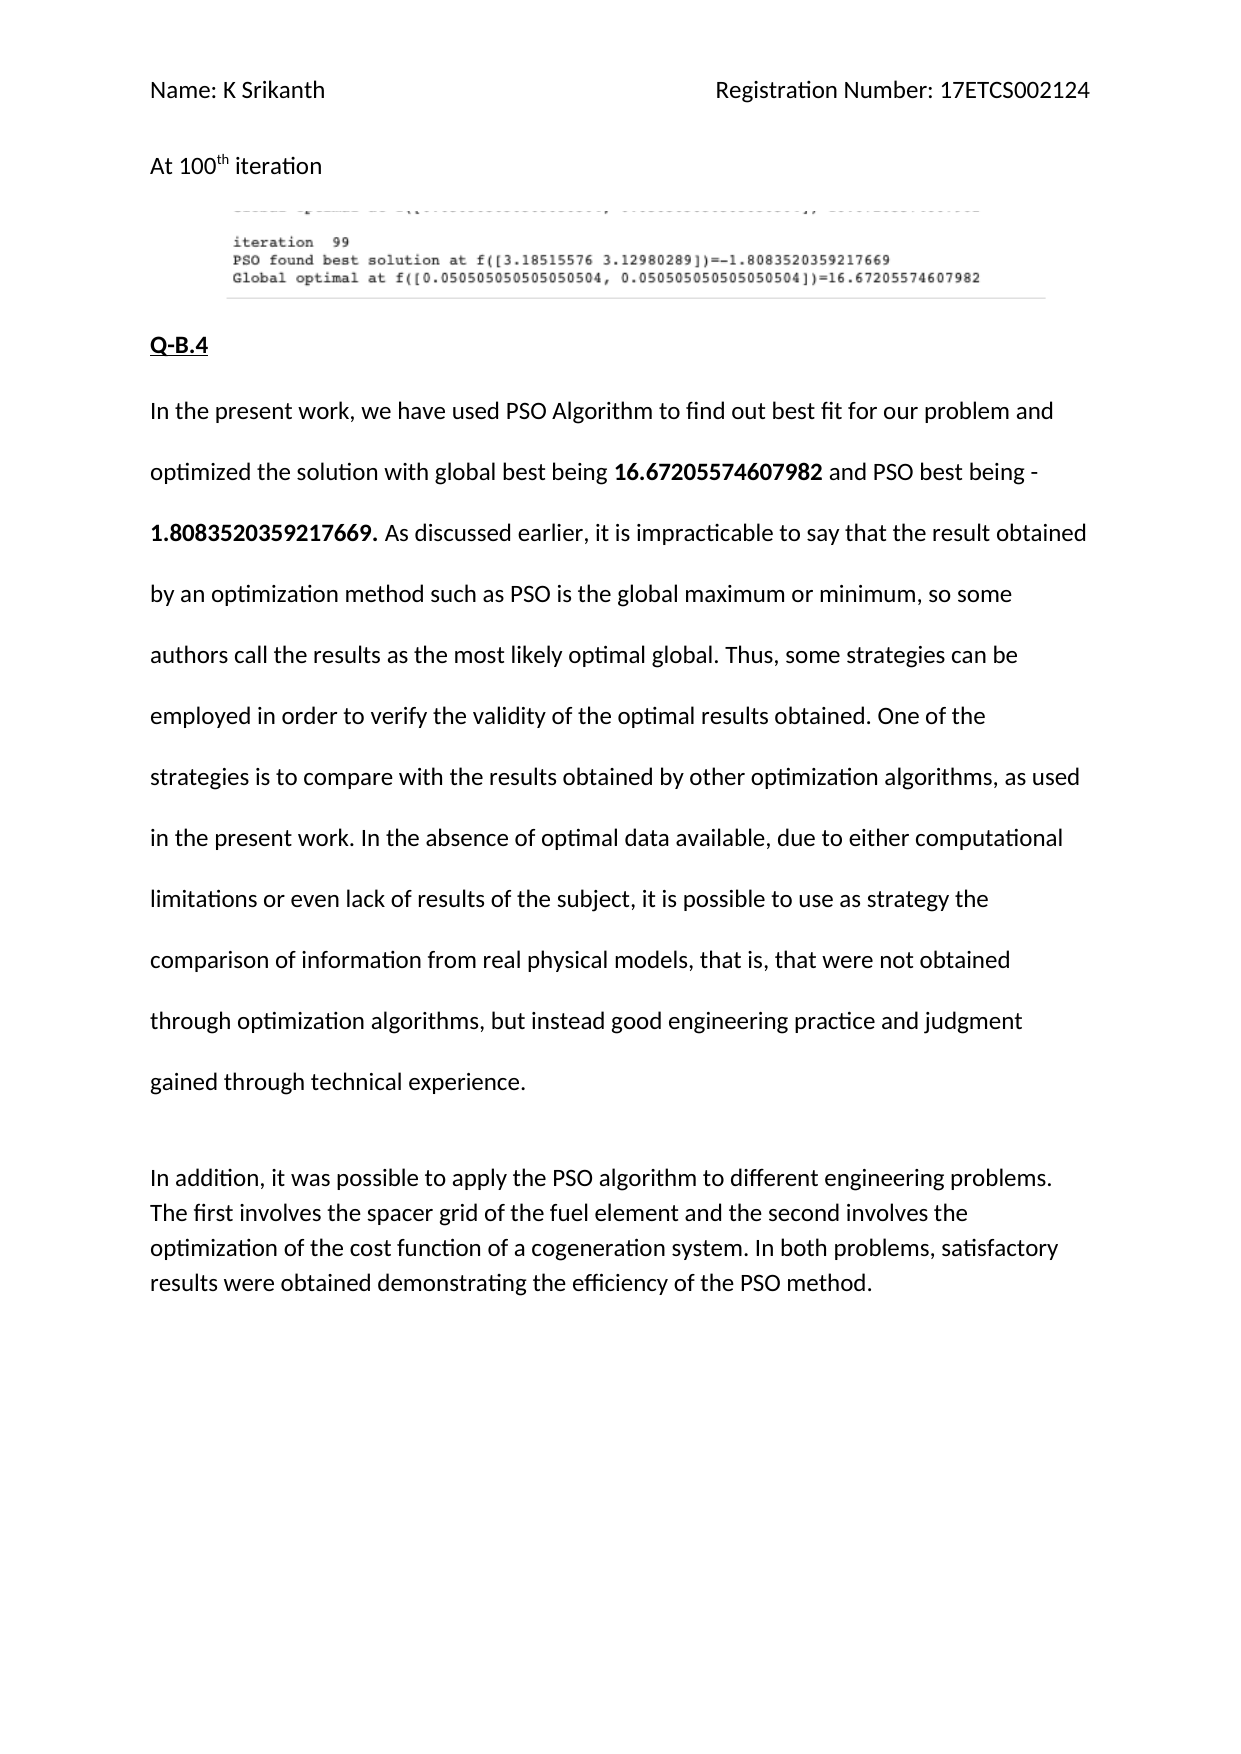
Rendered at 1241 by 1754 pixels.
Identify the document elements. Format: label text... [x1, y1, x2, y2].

text At 100th iteration [150, 150, 1090, 181]
text In addition, it was possible to apply the PSO algorithm to different engineering problems. The first involves the spacer grid of the fuel element and the second involves the optimization of the cost function of a cogeneration system. In both problems, satisfactory results were obtained demonstrating the efficiency of the PSO method. [150, 1162, 1090, 1298]
picture [194, 211, 1046, 299]
text Q-B.4 [150, 329, 1090, 359]
text In the present work, we have used PSO Algorithm to find out best fit for our problem and optimized the solution with global best being 16.67205574607982 and PSO best being -1.8083520359217669. As discussed earlier, it is impracticable to say that the result obtained by an optimization method such as PSO is the global maximum or minimum, so some authors call the results as the most likely optimal global. Thus, some strategies can be employed in order to verify the validity of the optimal results obtained. One of the strategies is to compare with the results obtained by other optimization algorithms, as used in the present work. In the absence of optimal data available, due to either computational limitations or even lack of results of the subject, it is possible to use as strategy the comparison of information from real physical models, that is, that were not obtained through optimization algorithms, but instead good engineering practice and judgment gained through technical experience. [150, 395, 1090, 1097]
